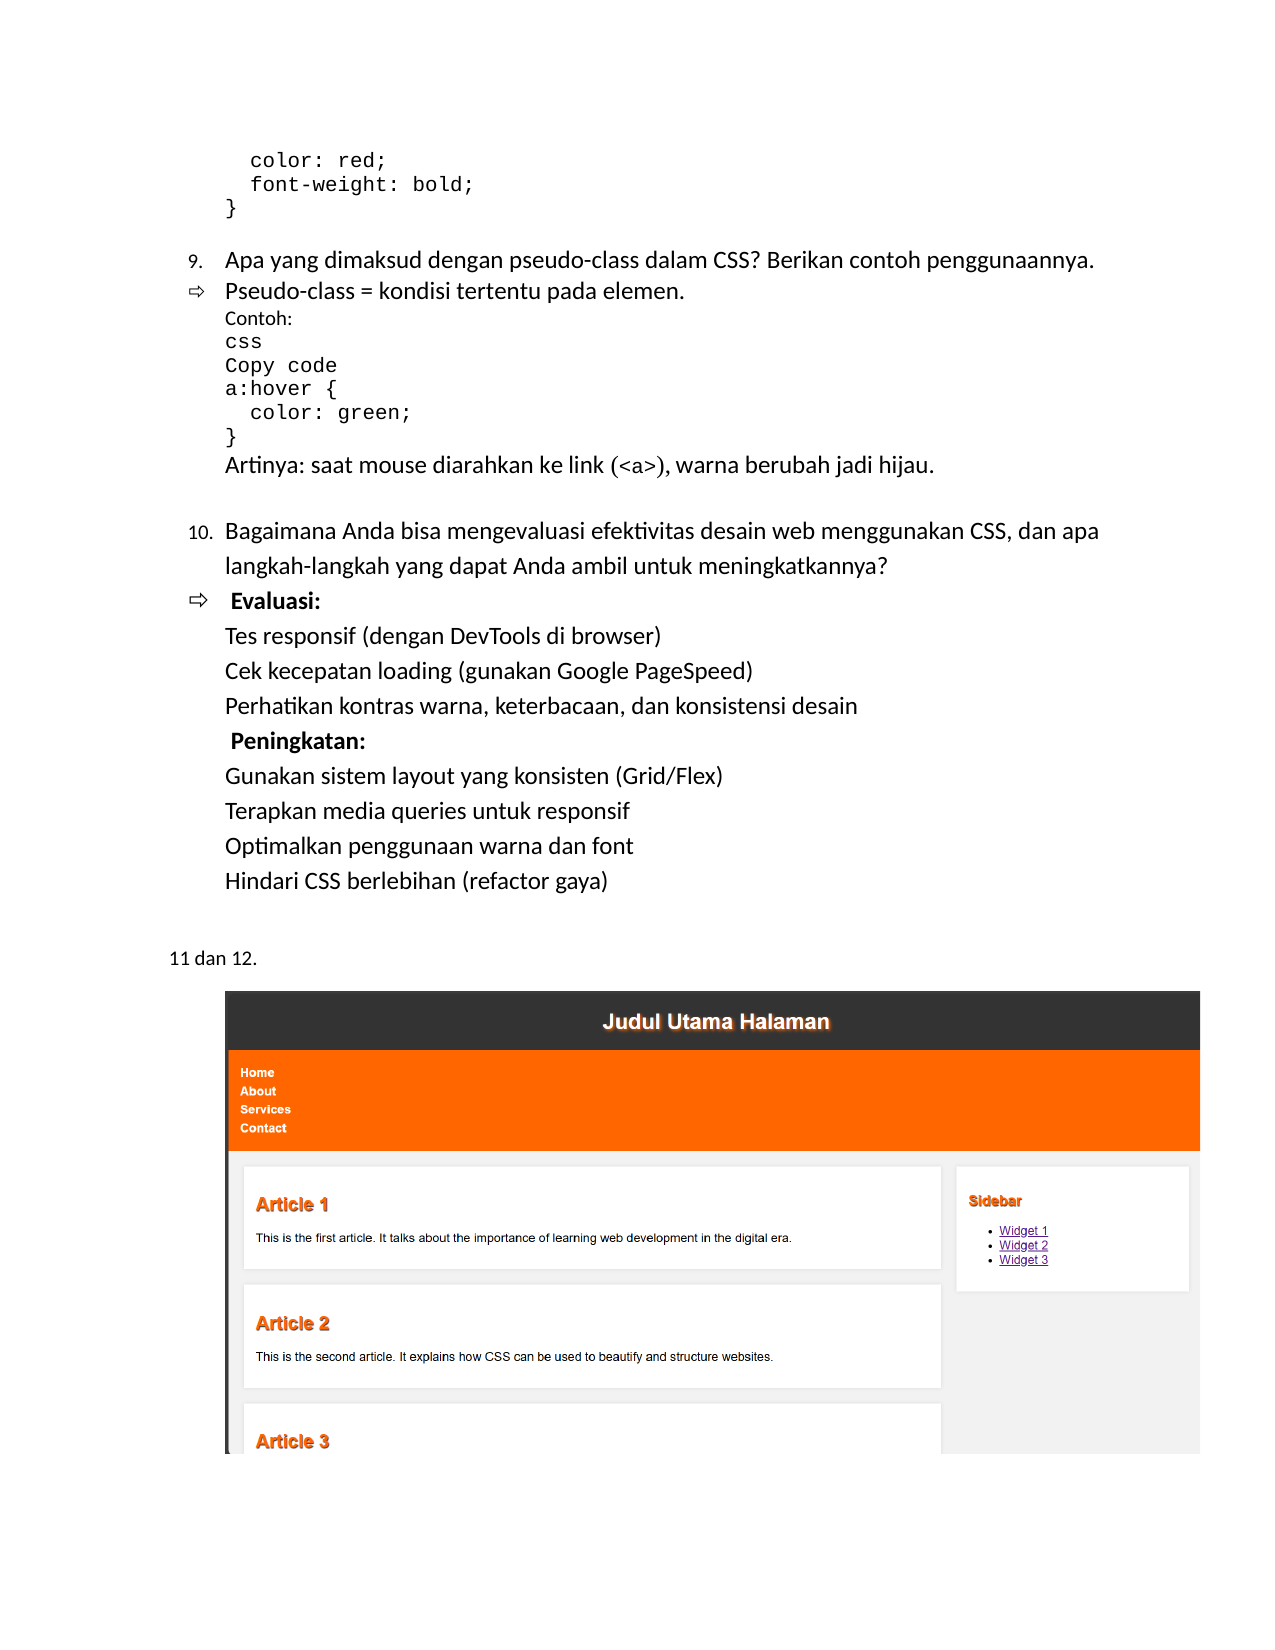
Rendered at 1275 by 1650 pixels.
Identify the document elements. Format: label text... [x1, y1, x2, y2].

list Tes responsif (dengan DevTools di browser) [225, 620, 1125, 650]
list } [225, 197, 1125, 221]
list Pseudo-class = kondisi tertentu pada elemen. Contoh: [187, 275, 1125, 331]
list Cek kecepatan loading (gunakan Google PageSpeed) [225, 655, 1125, 685]
list Bagaimana Anda bisa mengevaluasi efektivitas desain web menggunakan CSS, dan apa langkah-langkah yang dapat Anda ambil untuk meningkatkannya? [187, 515, 1125, 580]
list font-weight: bold; [225, 174, 1125, 197]
list Peningkatan: [225, 725, 1125, 755]
list Gunakan sistem layout yang konsisten (Grid/Flex) [225, 760, 1125, 790]
list css [225, 331, 1125, 355]
list Terapkan media queries untuk responsif [225, 795, 1125, 825]
list Evaluasi: [187, 585, 1125, 615]
list Apa yang dimaksud dengan pseudo-class dalam CSS? Berikan contoh penggunaannya. [187, 244, 1125, 275]
list Copy code [225, 355, 1125, 378]
list } [225, 426, 1125, 449]
list Artinya: saat mouse diarahkan ke link (<a>), warna berubah jadi hijau. [225, 449, 1125, 480]
list color: red; [225, 150, 1125, 174]
list color: green; [225, 402, 1125, 426]
list Optimalkan penggunaan warna dan font [225, 830, 1125, 860]
picture [225, 991, 1200, 1454]
list Hindari CSS berlebihan (refactor gaya) [225, 865, 1125, 895]
text 11 dan 12. [150, 946, 1125, 971]
list Perhatikan kontras warna, keterbacaan, dan konsistensi desain [225, 690, 1125, 720]
list a:hover { [225, 378, 1125, 402]
